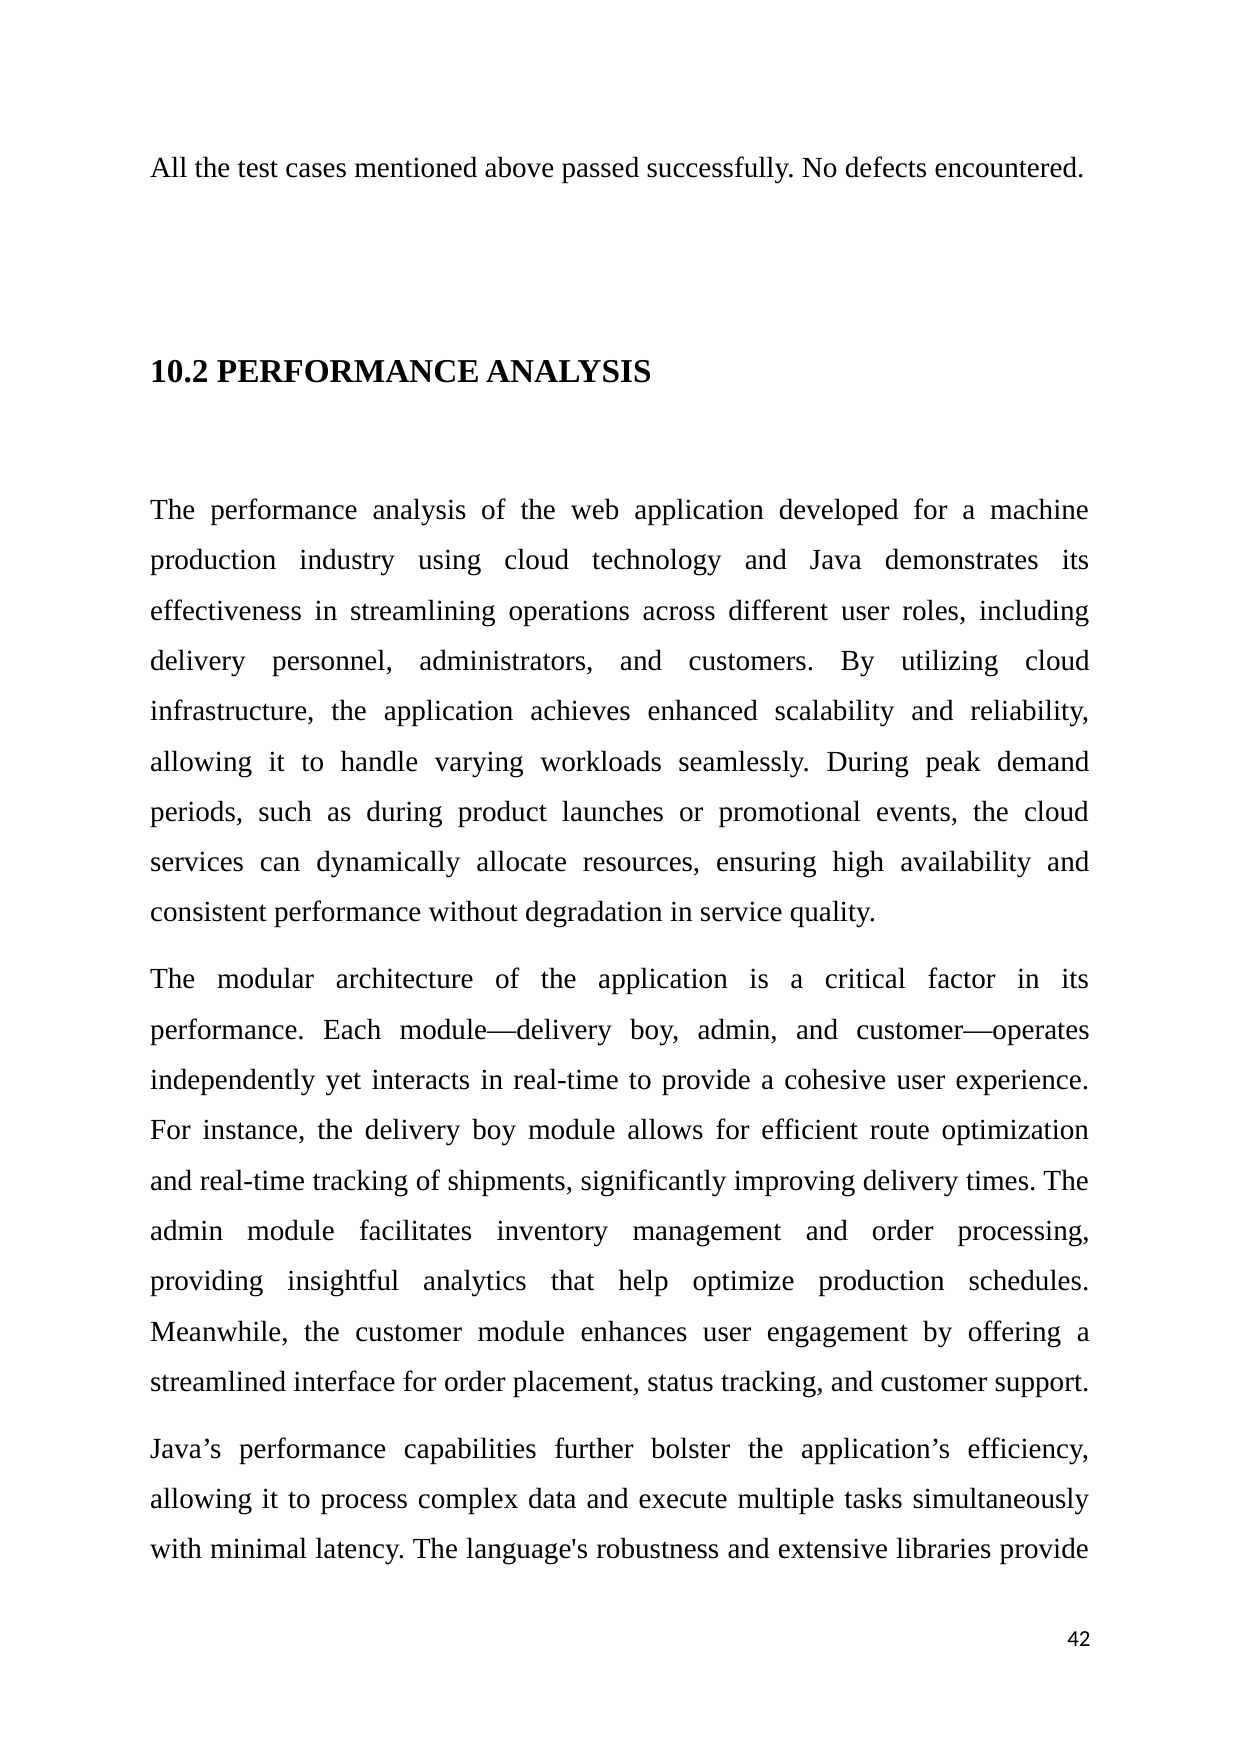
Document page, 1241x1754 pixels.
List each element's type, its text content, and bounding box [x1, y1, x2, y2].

text The performance analysis of the web application developed for a machine production industry using cloud technology and Java demonstrates its effectiveness in streamlining operations across different user roles, including delivery personnel, administrators, and customers. By utilizing cloud infrastructure, the application achieves enhanced scalability and reliability, allowing it to handle varying workloads seamlessly. During peak demand periods, such as during product launches or promotional events, the cloud services can dynamically allocate resources, ensuring high availability and consistent performance without degradation in service quality. [150, 492, 1090, 928]
text 10.2 PERFORMANCE ANALYSIS [150, 351, 1090, 389]
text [150, 1431, 1090, 1565]
text The modular architecture of the application is a critical factor in its performance. Each module—delivery boy, admin, and customer—operates independently yet interacts in real-time to provide a cohesive user experience. For instance, the delivery boy module allows for efficient route optimization and real-time tracking of shipments, significantly improving delivery times. The admin module facilitates inventory management and order processing, providing insightful analytics that help optimize production schedules. Meanwhile, the customer module enhances user engagement by offering a streamlined interface for order placement, status tracking, and customer support. [150, 962, 1090, 1398]
text All the test cases mentioned above passed successfully. No defects encountered. [150, 150, 1090, 183]
